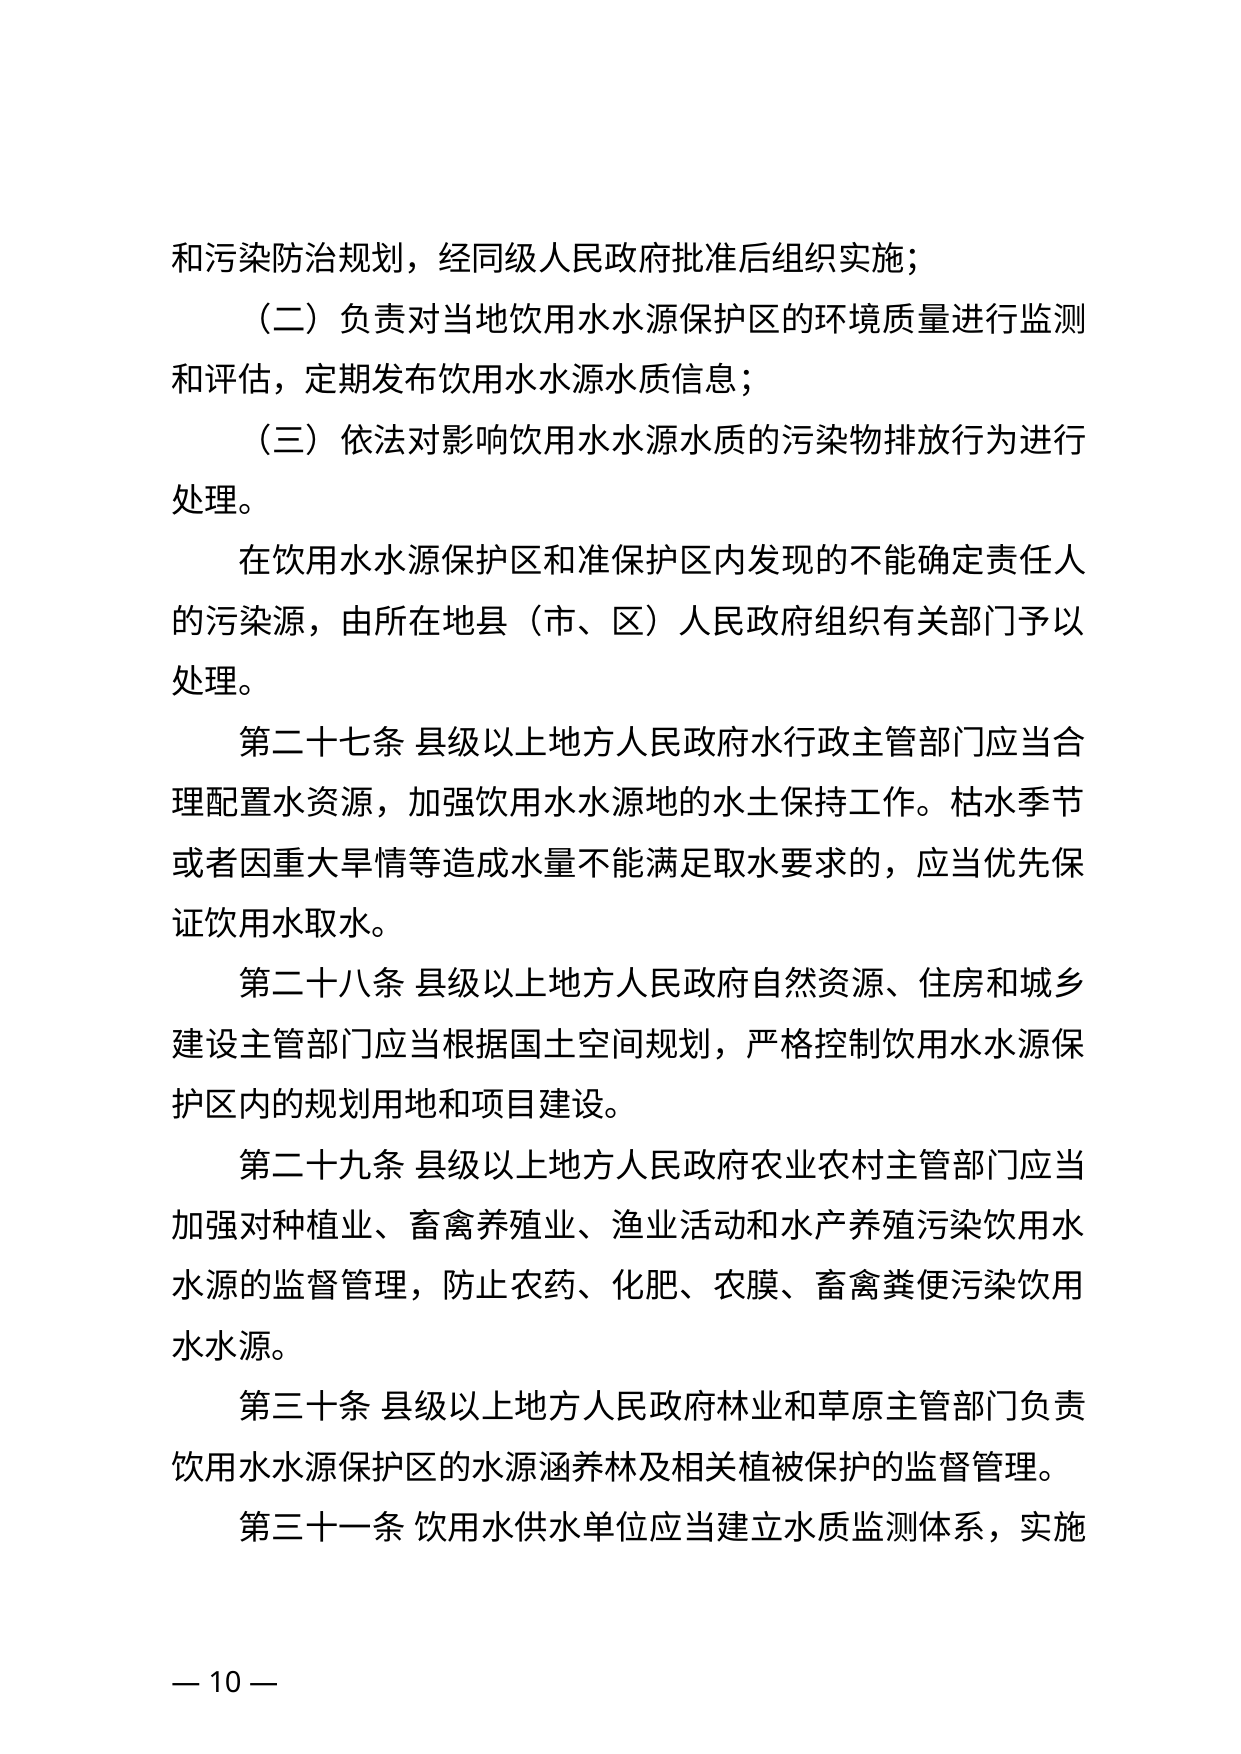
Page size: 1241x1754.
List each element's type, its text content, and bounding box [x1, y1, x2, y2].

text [171, 222, 1087, 283]
text （二）负责对当地饮用水水源保护区的环境质量进行监测和评估，定期发布饮用水水源水质信息； [171, 283, 1087, 404]
text 第二十八条 县级以上地方人民政府自然资源、住房和城乡建设主管部门应当根据国土空间规划，严格控制饮用水水源保护区内的规划用地和项目建设。 [171, 947, 1087, 1129]
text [171, 1491, 1087, 1552]
text 在饮用水水源保护区和准保护区内发现的不能确定责任人的污染源，由所在地县（市、区）人民政府组织有关部门予以处理。 [171, 524, 1087, 706]
text 第三十条 县级以上地方人民政府林业和草原主管部门负责饮用水水源保护区的水源涵养林及相关植被保护的监督管理。 [171, 1370, 1087, 1491]
text 第二十七条 县级以上地方人民政府水行政主管部门应当合理配置水资源，加强饮用水水源地的水土保持工作。枯水季节或者因重大旱情等造成水量不能满足取水要求的，应当优先保证饮用水取水。 [171, 706, 1087, 947]
text 第二十九条 县级以上地方人民政府农业农村主管部门应当加强对种植业、畜禽养殖业、渔业活动和水产养殖污染饮用水水源的监督管理，防止农药、化肥、农膜、畜禽粪便污染饮用水水源。 [171, 1129, 1087, 1370]
text （三）依法对影响饮用水水源水质的污染物排放行为进行处理。 [171, 404, 1087, 524]
